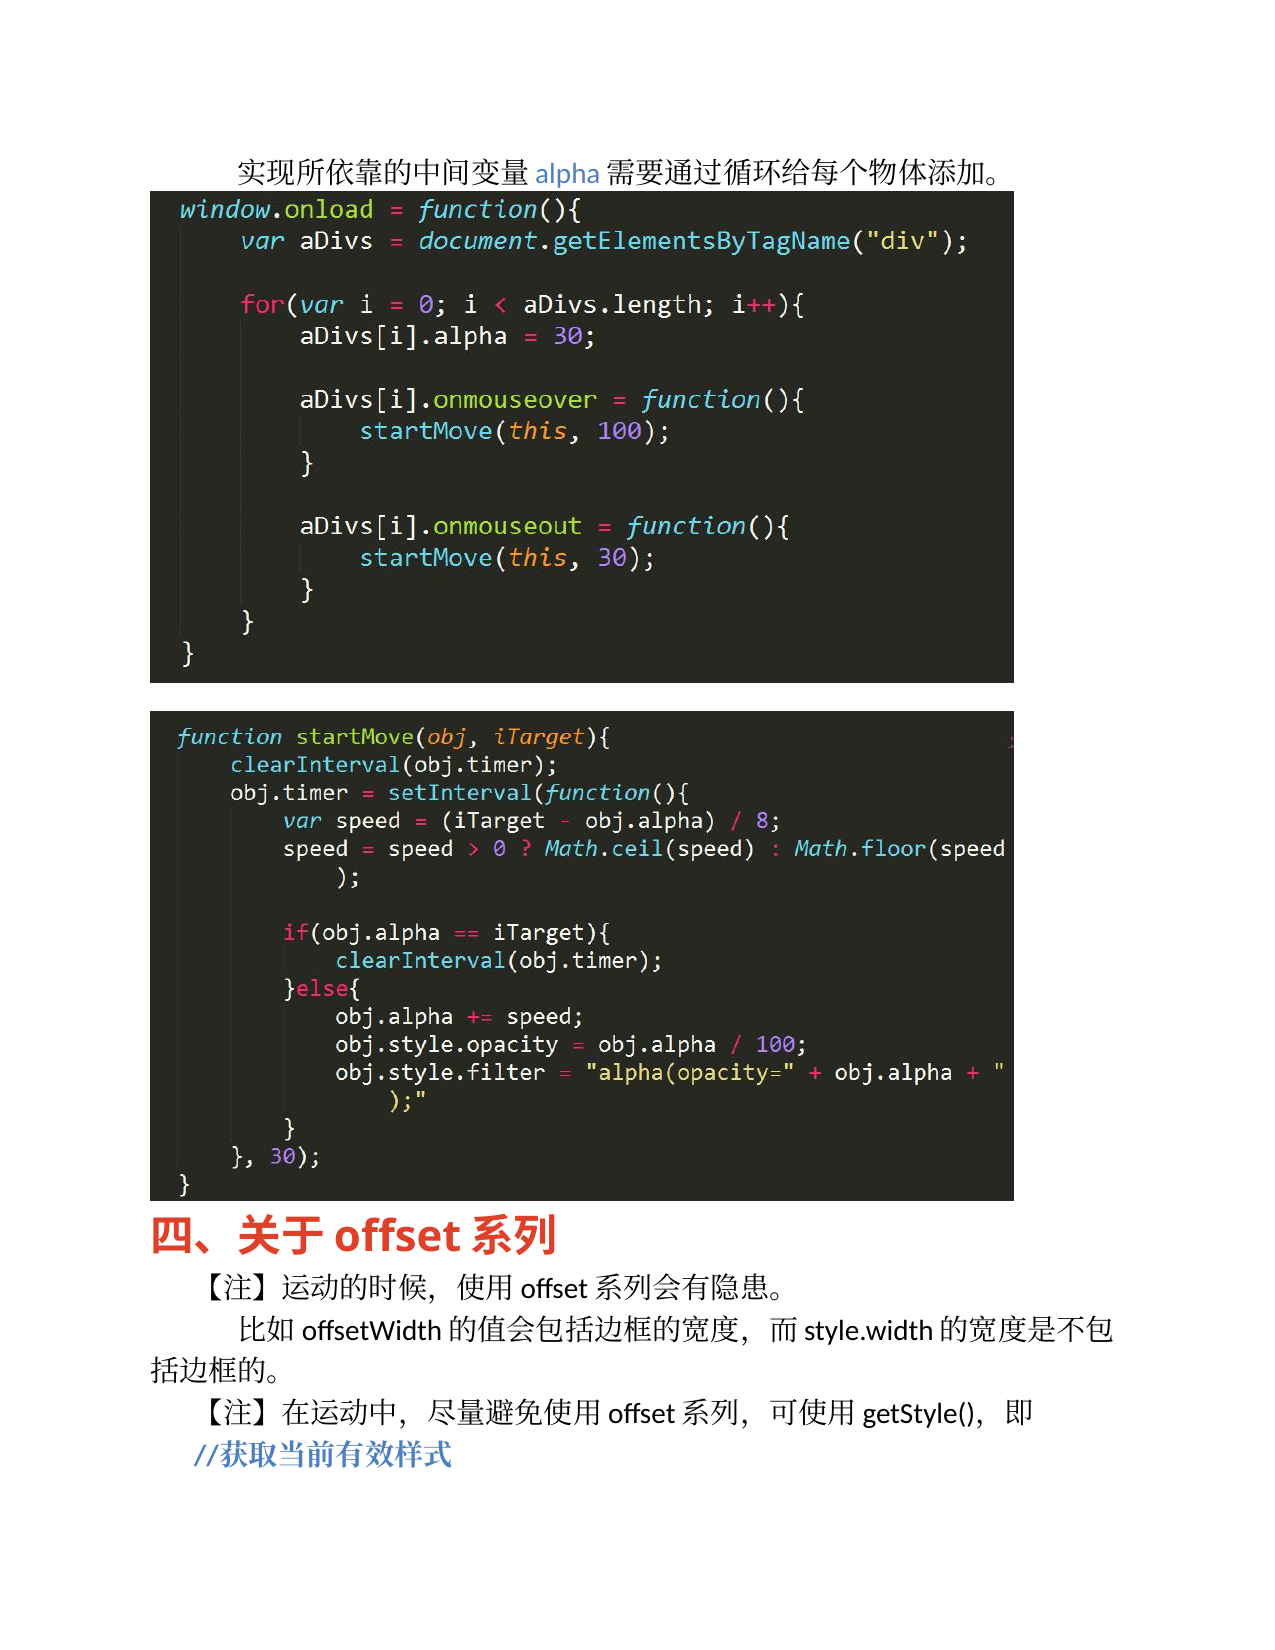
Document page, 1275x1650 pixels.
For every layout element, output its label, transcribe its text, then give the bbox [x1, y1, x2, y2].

text 【注】运动的时候，使用offset系列会有隐患。 [150, 1264, 1125, 1306]
picture [150, 191, 1014, 683]
picture [150, 711, 1014, 1201]
text //获取当前有效样式 [150, 1432, 1125, 1474]
text 比如offsetWidth的值会包括边框的宽度，而style.width的宽度是不包括边框的。 [150, 1306, 1125, 1390]
text 【注】在运动中，尽量避免使用offset系列，可使用getStyle()，即 [150, 1390, 1125, 1432]
text 实现所依靠的中间变量alpha需要通过循环给每个物体添加。 [150, 150, 1125, 192]
